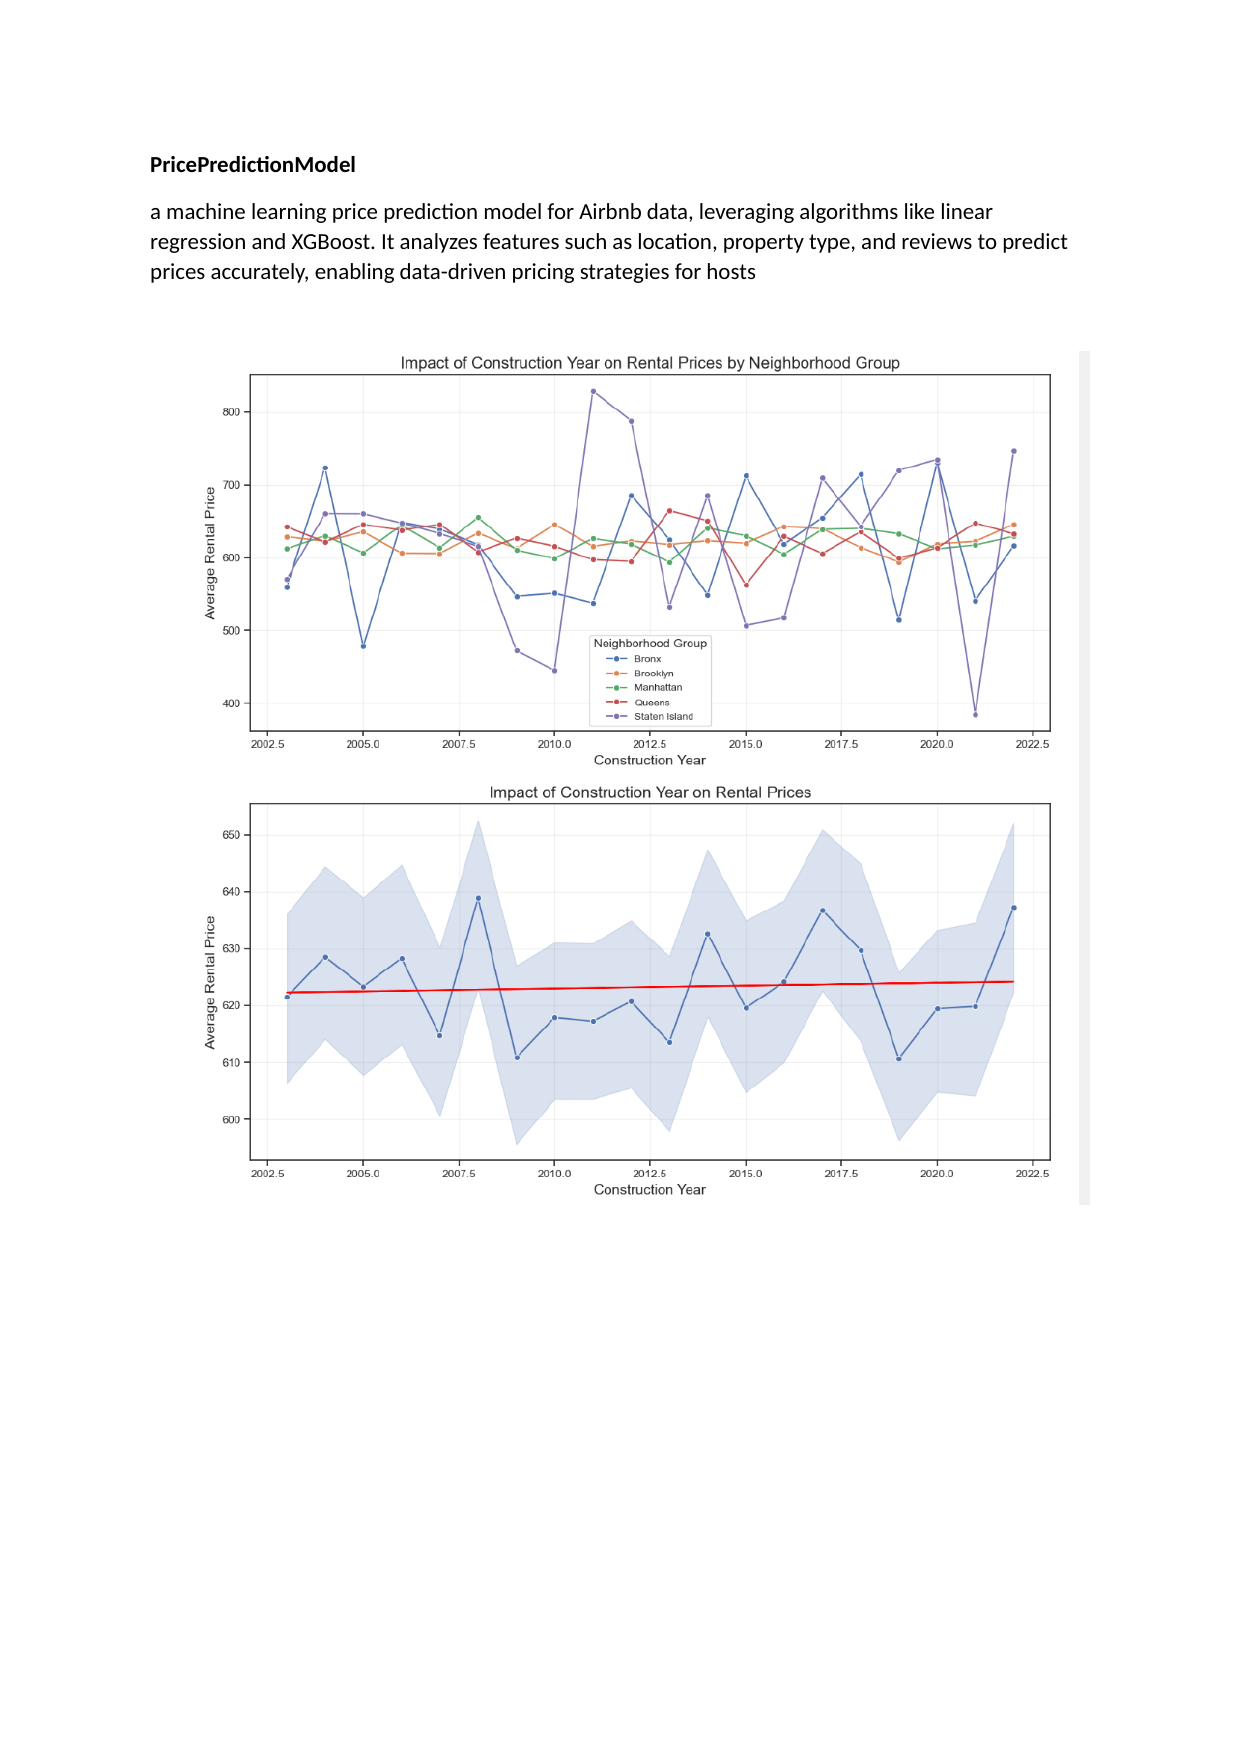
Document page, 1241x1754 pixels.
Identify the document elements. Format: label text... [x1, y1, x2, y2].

text a machine learning price prediction model for Airbnb data, leveraging algorithms like linear regression and XGBoost. It analyzes features such as location, property type, and reviews to predict prices accurately, enabling data-driven pricing strategies for hosts [150, 197, 1090, 285]
picture [150, 351, 1091, 1205]
text PricePredictionModel [150, 150, 1090, 178]
